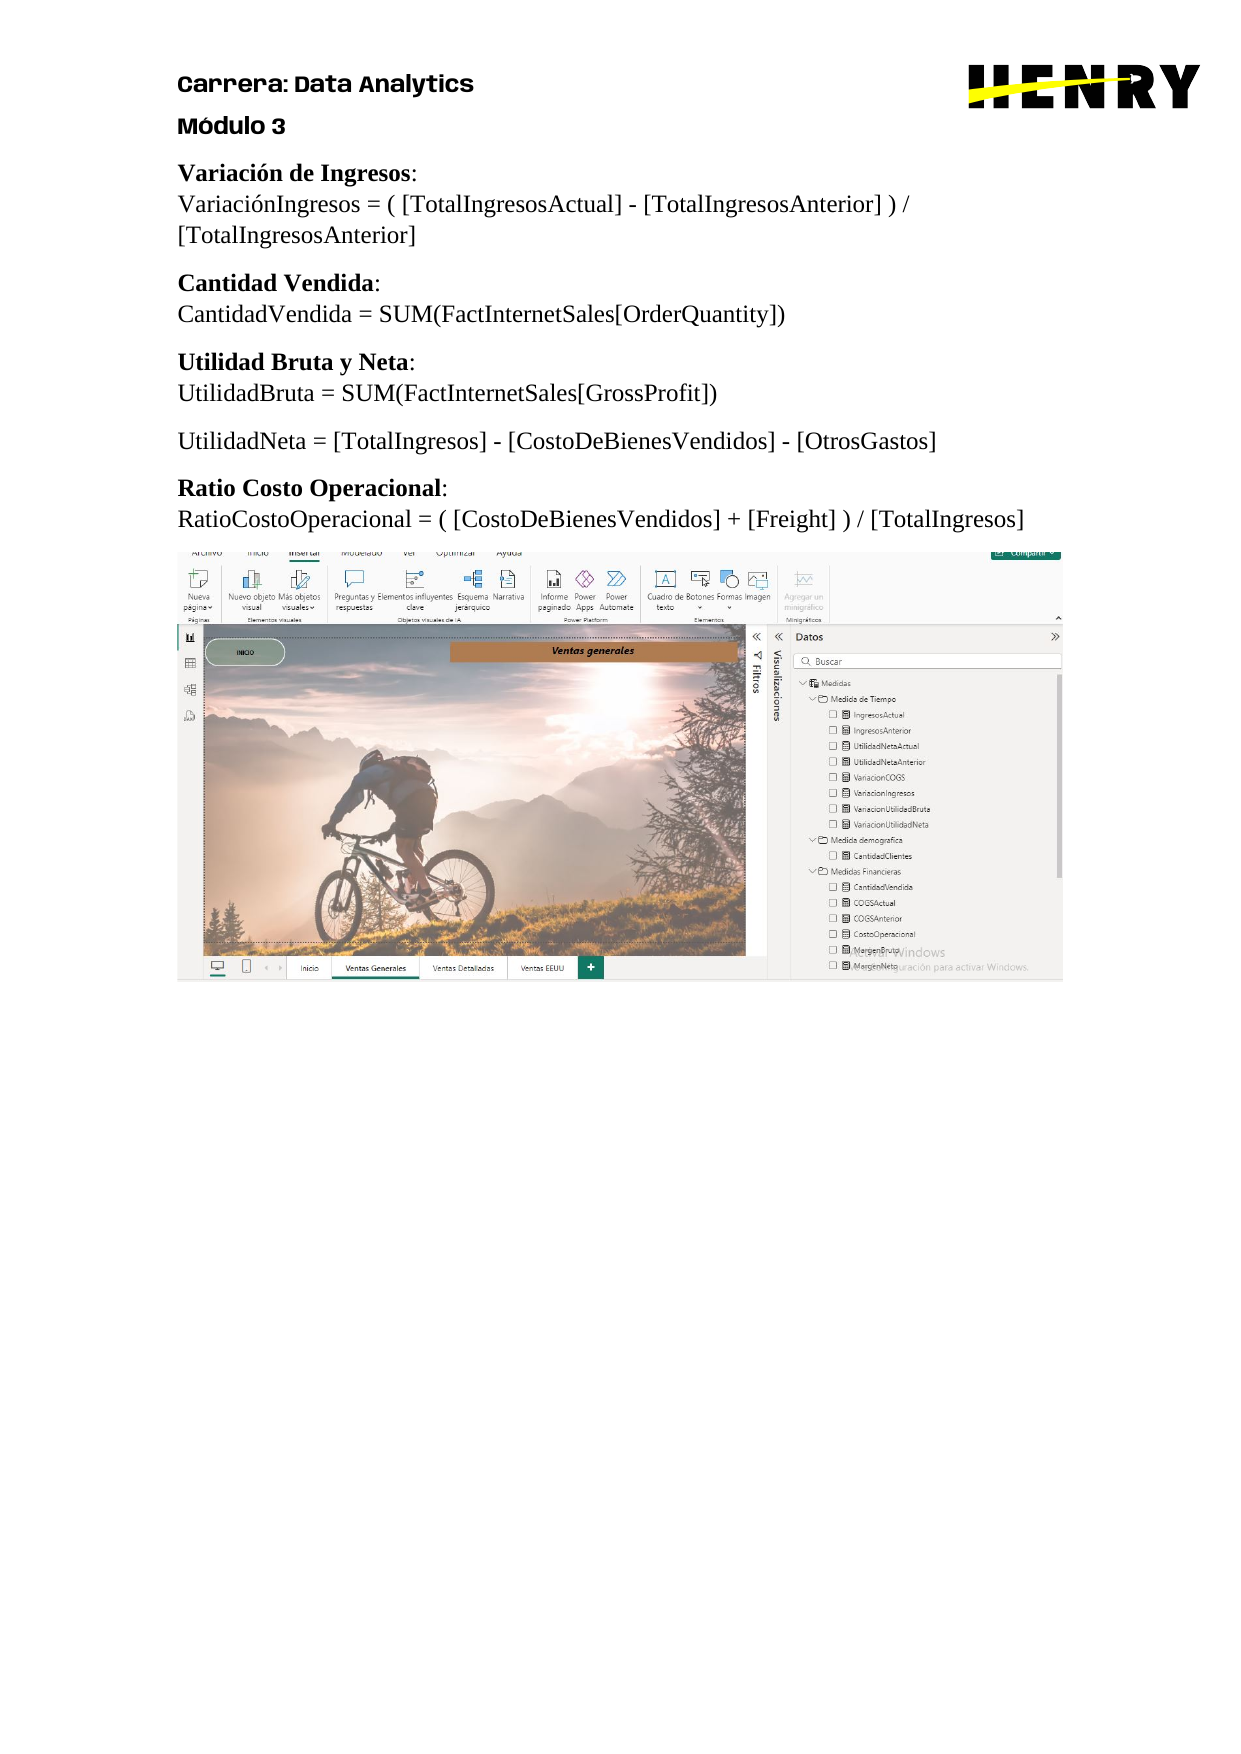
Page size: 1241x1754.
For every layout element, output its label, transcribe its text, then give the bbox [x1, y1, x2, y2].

subtitle Cantidad Vendida: CantidadVendida = SUM(FactInternetSales[OrderQuantity]) [177, 268, 1063, 328]
subtitle UtilidadNeta = [TotalIngresos] - [CostoDeBienesVendidos] - [OtrosGastos] [177, 426, 1063, 454]
picture [949, 30, 1232, 140]
subtitle Variación de Ingresos: VariaciónIngresos = ( [TotalIngresosActual] - [TotalIngresosAnterior] ) / [TotalIngresosAnterior] [177, 158, 1063, 249]
subtitle Ratio Costo Operacional: RatioCostoOperacional = ( [CostoDeBienesVendidos] + [Freight] ) / [TotalIngresos] [177, 473, 1063, 533]
picture [177, 552, 1063, 982]
subtitle Utilidad Bruta y Neta: UtilidadBruta = SUM(FactInternetSales[GrossProfit]) [177, 347, 1063, 407]
